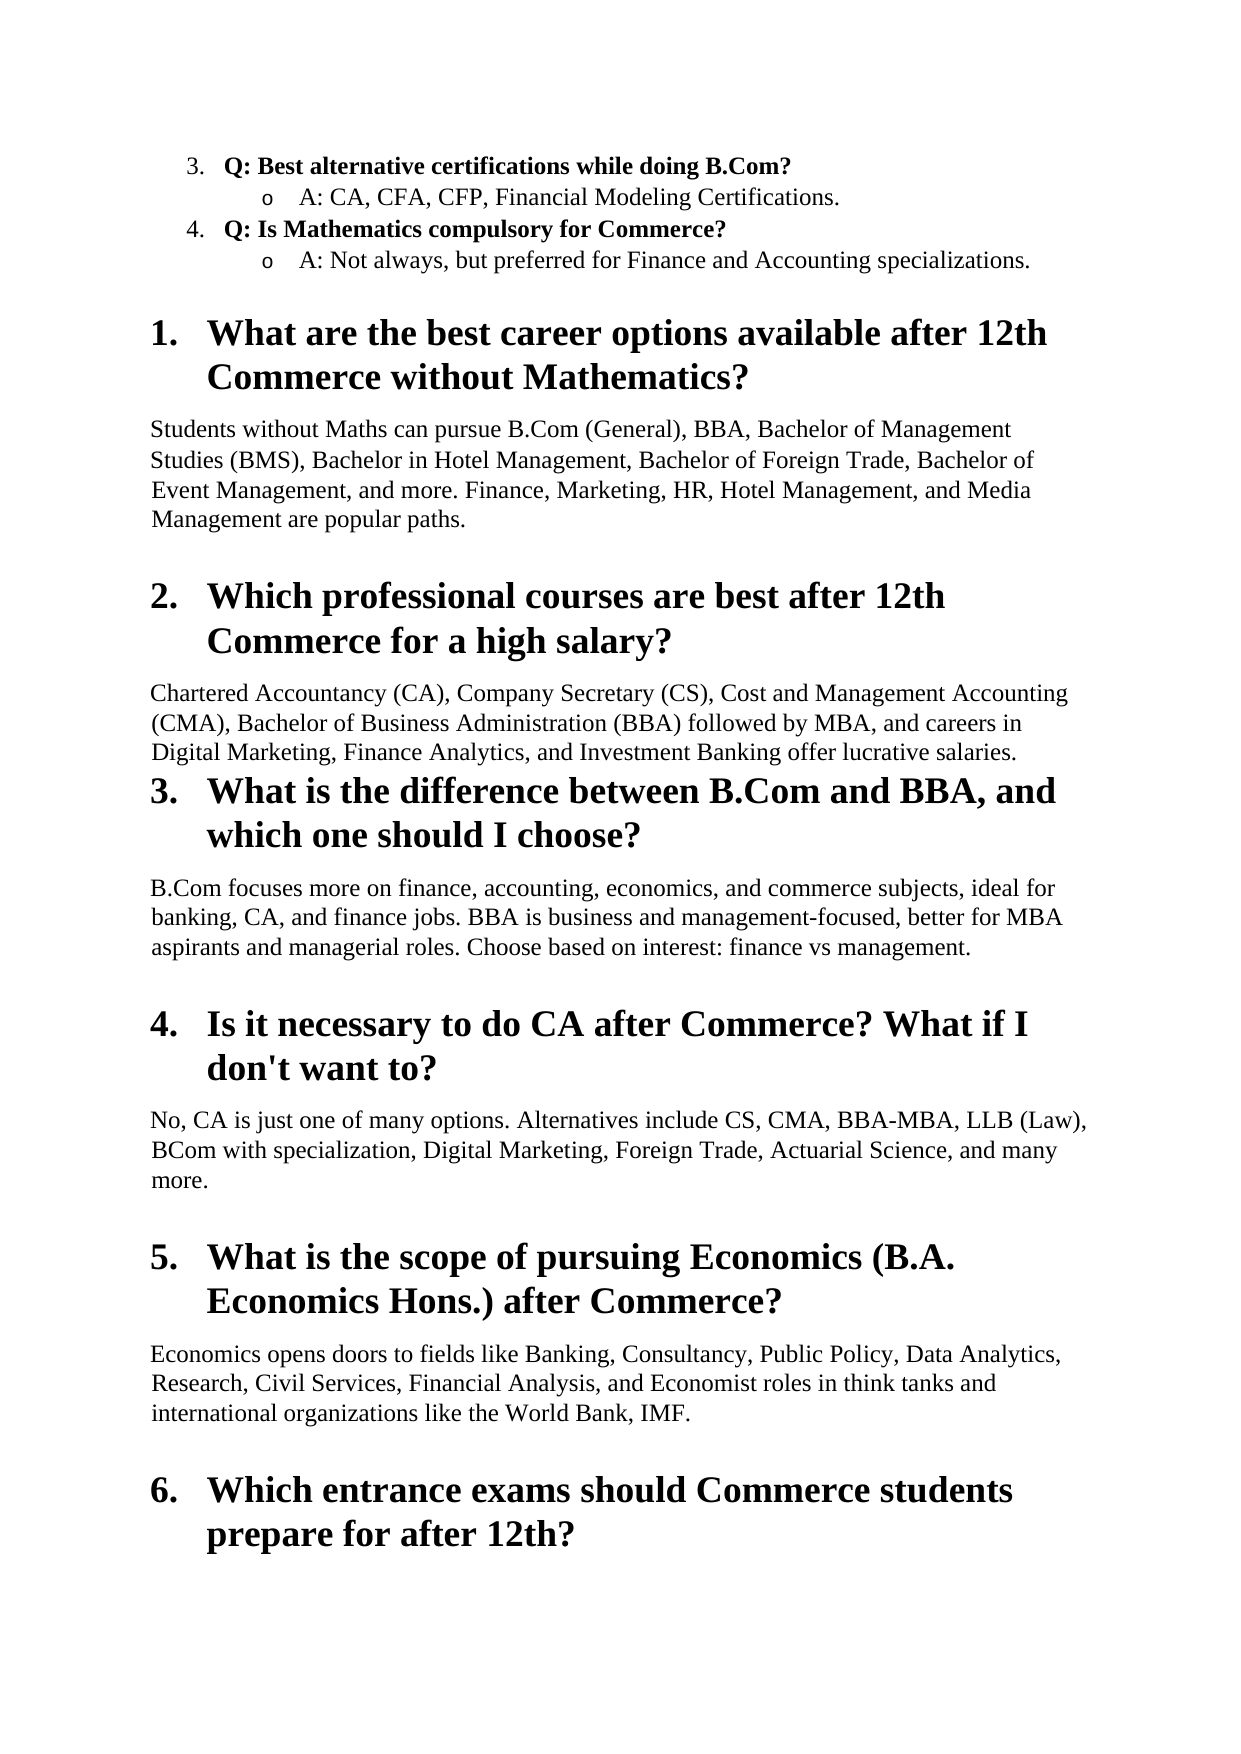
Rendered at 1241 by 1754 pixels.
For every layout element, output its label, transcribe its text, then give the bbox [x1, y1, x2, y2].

list Is it necessary to do CA after Commerce? What if I don't want to? [150, 1001, 1097, 1089]
list Which professional courses are best after 12th Commerce for a high salary? [150, 574, 1097, 661]
list Q: Is Mathematics compulsory for Commerce? [186, 214, 1097, 243]
text No, CA is just one of many options. Alternatives include CS, CMA, BBA-MBA, LLB (Law), BCom with specialization, Digital Marketing, Foreign Trade, Actuarial Science, and many more. [150, 1106, 1095, 1193]
list Q: Best alternative certifications while doing B.Com? [186, 151, 1097, 180]
list What is the difference between B.Com and BBA, and which one should I choose? [150, 768, 1097, 856]
text B.Com focuses more on finance, accounting, economics, and commerce subjects, ideal for banking, CA, and finance jobs. BBA is business and management-focused, better for MBA aspirants and managerial roles. Choose based on interest: finance vs management. [150, 873, 1095, 961]
list A: CA, CFA, CFP, Financial Modeling Certifications. [261, 182, 1095, 212]
text Students without Maths can pursue B.Com (General), BBA, Bachelor of Management [150, 414, 1095, 443]
list What is the scope of pursuing Economics (B.A. Economics Hons.) after Commerce? [150, 1234, 1097, 1322]
list A: Not always, but preferred for Finance and Accounting specializations. [261, 245, 1095, 275]
text Studies (BMS), Bachelor in Hotel Management, Bachelor of Foreign Trade, Bachelor of Event Management, and more. Finance, Marketing, HR, Hotel Management, and Media Management are popular paths. [150, 445, 1095, 533]
text Chartered Accountancy (CA), Company Secretary (CS), Cost and Management Accounting (CMA), Bachelor of Business Administration (BBA) followed by MBA, and careers in Digital Marketing, Finance Analytics, and Investment Banking offer lucrative salaries. [150, 678, 1095, 766]
text Economics opens doors to fields like Banking, Consultancy, Public Policy, Data Analytics, Research, Civil Services, Financial Analysis, and Economist roles in think tanks and international organizations like the World Bank, IMF. [150, 1339, 1095, 1427]
list What are the best career options available after 12th Commerce without Mathematics? [150, 310, 1097, 397]
list Which entrance exams should Commerce students prepare for after 12th? [150, 1467, 1097, 1555]
